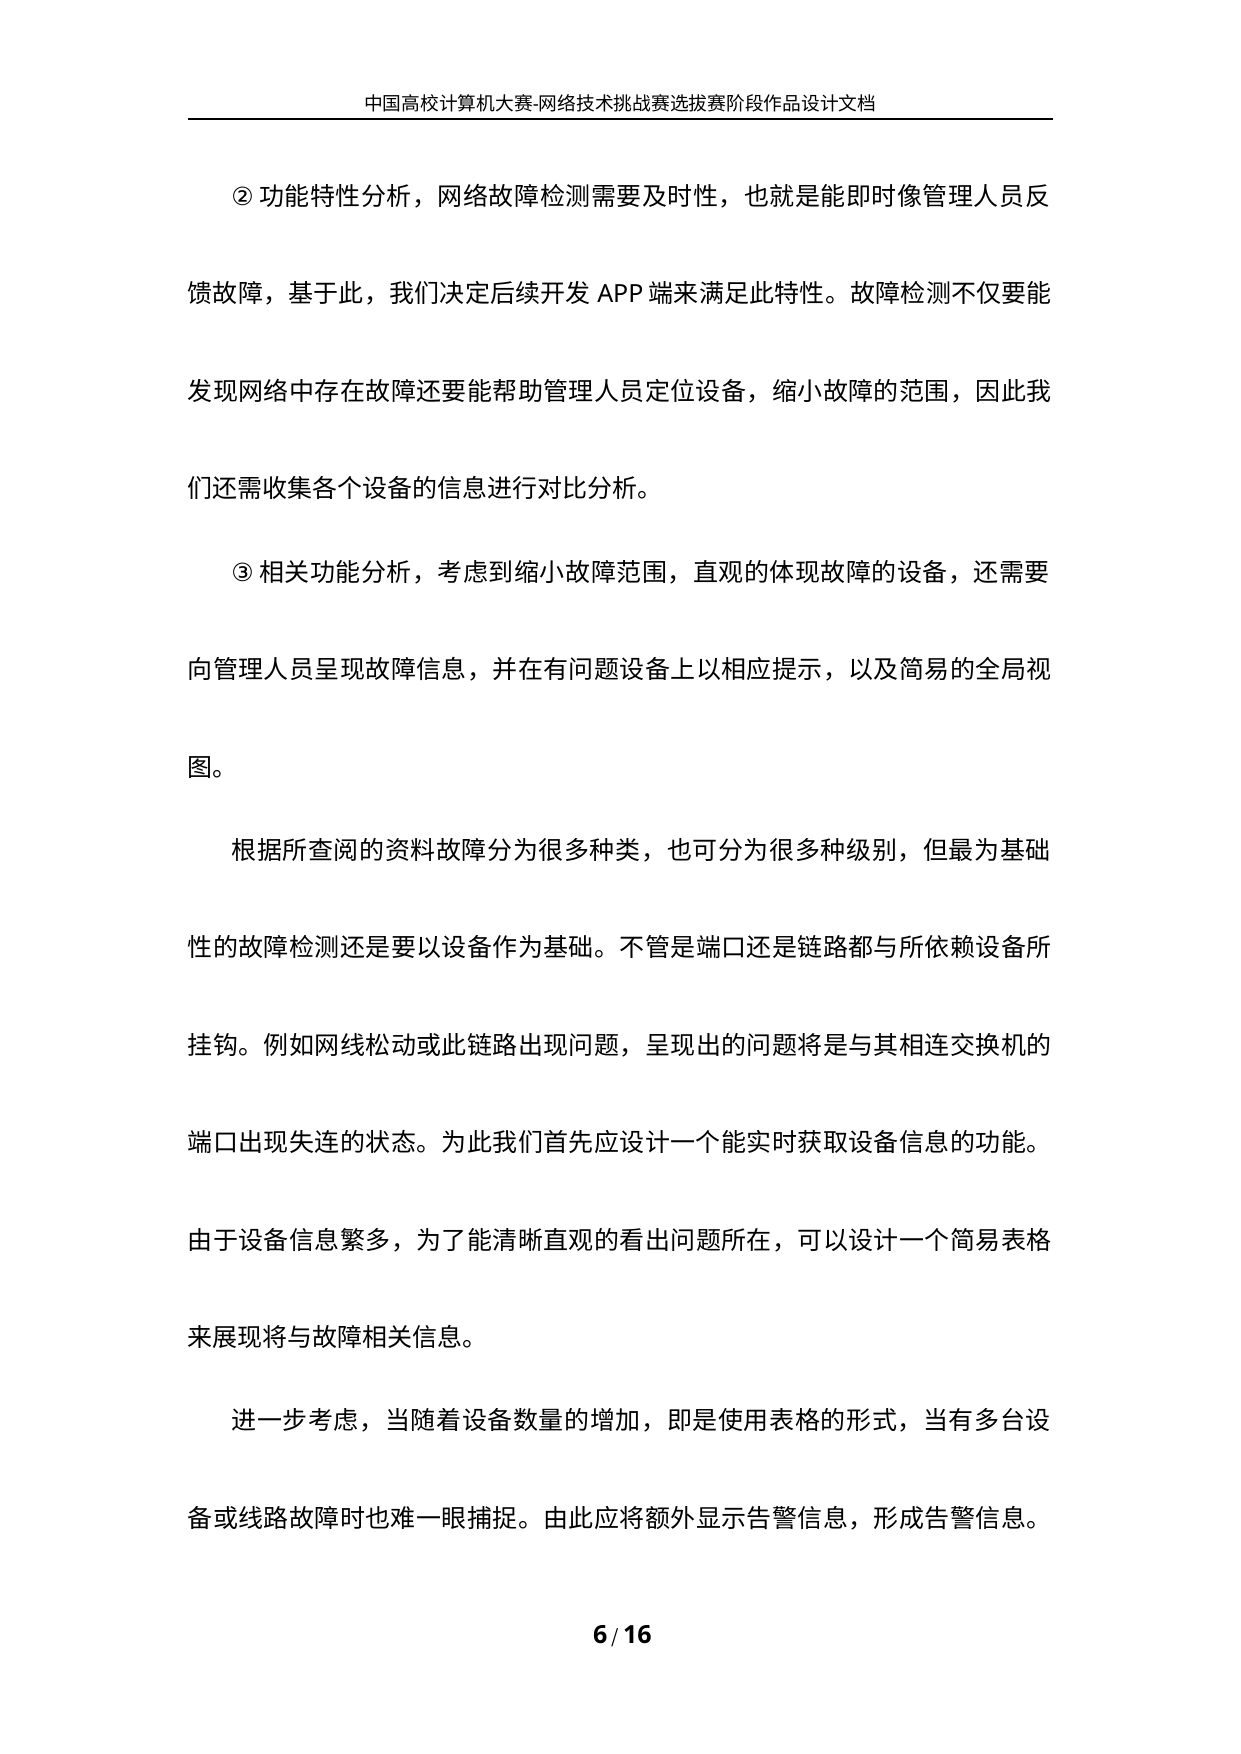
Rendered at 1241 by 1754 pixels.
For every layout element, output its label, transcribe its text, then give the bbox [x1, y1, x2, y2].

text 根据所查阅的资料故障分为很多种类，也可分为很多种级别，但最为基础性的故障检测还是要以设备作为基础。不管是端口还是链路都与所依赖设备所挂钩。例如网线松动或此链路出现问题，呈现出的问题将是与其相连交换机的端口出现失连的状态。为此我们首先应设计一个能实时获取设备信息的功能。由于设备信息繁多，为了能清晰直观的看出问题所在，可以设计一个简易表格来展现将与故障相关信息。 [187, 816, 1053, 1368]
text ②功能特性分析，网络故障检测需要及时性，也就是能即时像管理人员反馈故障，基于此，我们决定后续开发APP端来满足此特性。故障检测不仅要能发现网络中存在故障还要能帮助管理人员定位设备，缩小故障的范围，因此我们还需收集各个设备的信息进行对比分析。 [187, 162, 1053, 519]
text ③相关功能分析，考虑到缩小故障范围，直观的体现故障的设备，还需要向管理人员呈现故障信息，并在有问题设备上以相应提示，以及简易的全局视图。 [187, 538, 1053, 798]
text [187, 1386, 1053, 1549]
